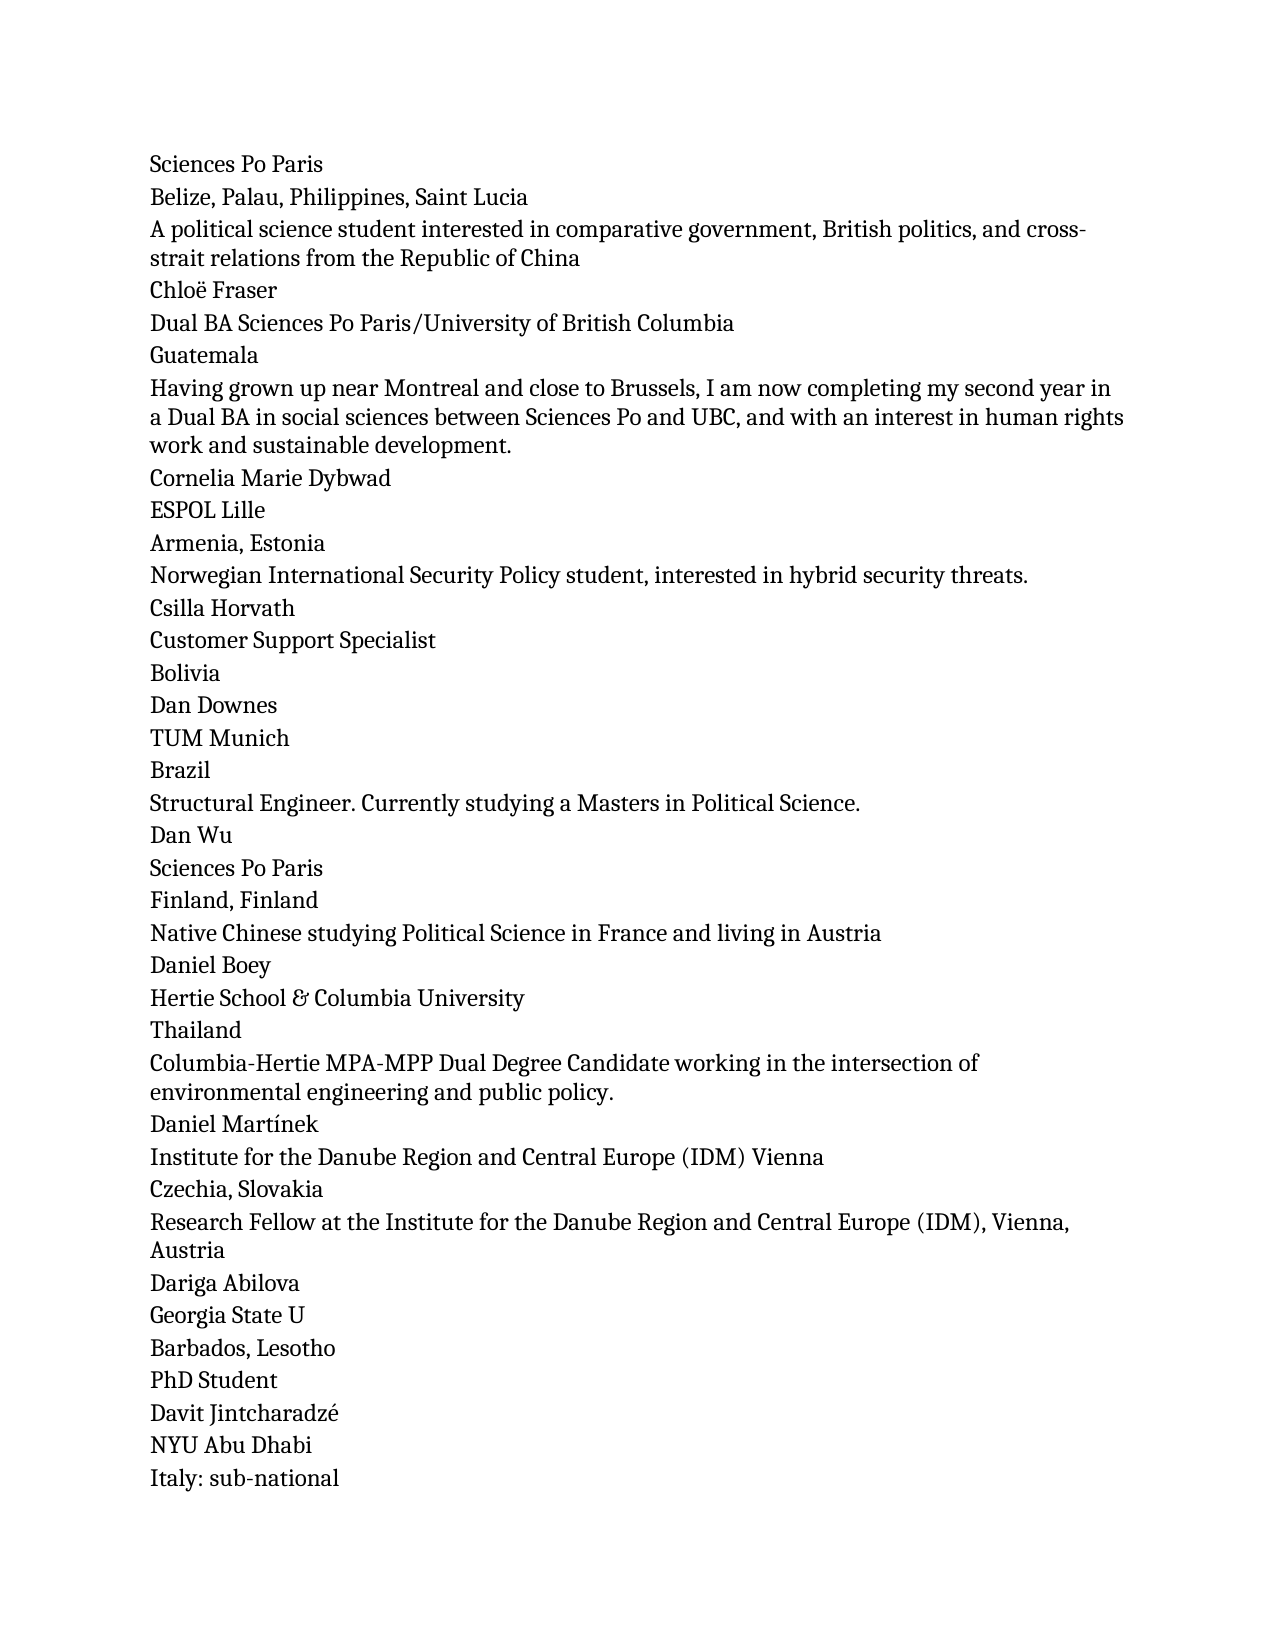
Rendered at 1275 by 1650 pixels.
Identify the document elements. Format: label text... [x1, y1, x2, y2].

text Barbados, Lesotho [150, 1334, 1125, 1362]
text Customer Support Specialist [150, 626, 1125, 655]
text Structural Engineer. Currently studying a Masters in Political Science. [150, 789, 1125, 817]
text Columbia-Hertie MPA-MPP Dual Degree Candidate working in the intersection of environmental engineering and public policy. [150, 1049, 1125, 1106]
text Dan Downes [150, 691, 1125, 720]
text Bolivia [150, 659, 1125, 687]
text Research Fellow at the Institute for the Danube Region and Central Europe (IDM), Vienna, Austria [150, 1207, 1125, 1265]
text Belize, Palau, Philippines, Saint Lucia [150, 182, 1125, 211]
text NYU Abu Dhabi [150, 1431, 1125, 1460]
text Daniel Boey [150, 951, 1125, 980]
text Dual BA Sciences Po Paris/University of British Columbia [150, 309, 1125, 337]
text Chloë Fraser [150, 276, 1125, 305]
text Brazil [150, 756, 1125, 785]
text TUM Munich [150, 724, 1125, 752]
text A political science student interested in comparative government, British politics, and cross-strait relations from the Republic of China [150, 215, 1125, 272]
text Guatemala [150, 341, 1125, 370]
text Italy: sub-national [150, 1464, 1125, 1492]
text Cornelia Marie Dybwad [150, 464, 1125, 492]
text Csilla Horvath [150, 594, 1125, 622]
text Dariga Abilova [150, 1269, 1125, 1297]
text Armenia, Estonia [150, 529, 1125, 557]
text Hertie School & Columbia University [150, 984, 1125, 1012]
text Norwegian International Security Policy student, interested in hybrid security threats. [150, 561, 1125, 590]
text Czechia, Slovakia [150, 1175, 1125, 1204]
text Institute for the Danube Region and Central Europe (IDM) Vienna [150, 1142, 1125, 1171]
text Thailand [150, 1016, 1125, 1045]
text Native Chinese studying Political Science in France and living in Austria [150, 919, 1125, 947]
text Finland, Finland [150, 886, 1125, 915]
text Davit Jintcharadzé [150, 1399, 1125, 1427]
text Having grown up near Montreal and close to Brussels, I am now completing my second year in a Dual BA in social sciences between Sciences Po and UBC, and with an interest in human rights work and sustainable development. [150, 374, 1125, 460]
text Georgia State U [150, 1301, 1125, 1330]
text PhD Student [150, 1366, 1125, 1395]
text ESPOL Lille [150, 496, 1125, 525]
text Daniel Martínek [150, 1110, 1125, 1139]
text Sciences Po Paris [150, 854, 1125, 882]
text Dan Wu [150, 821, 1125, 850]
text Sciences Po Paris [150, 150, 1125, 179]
